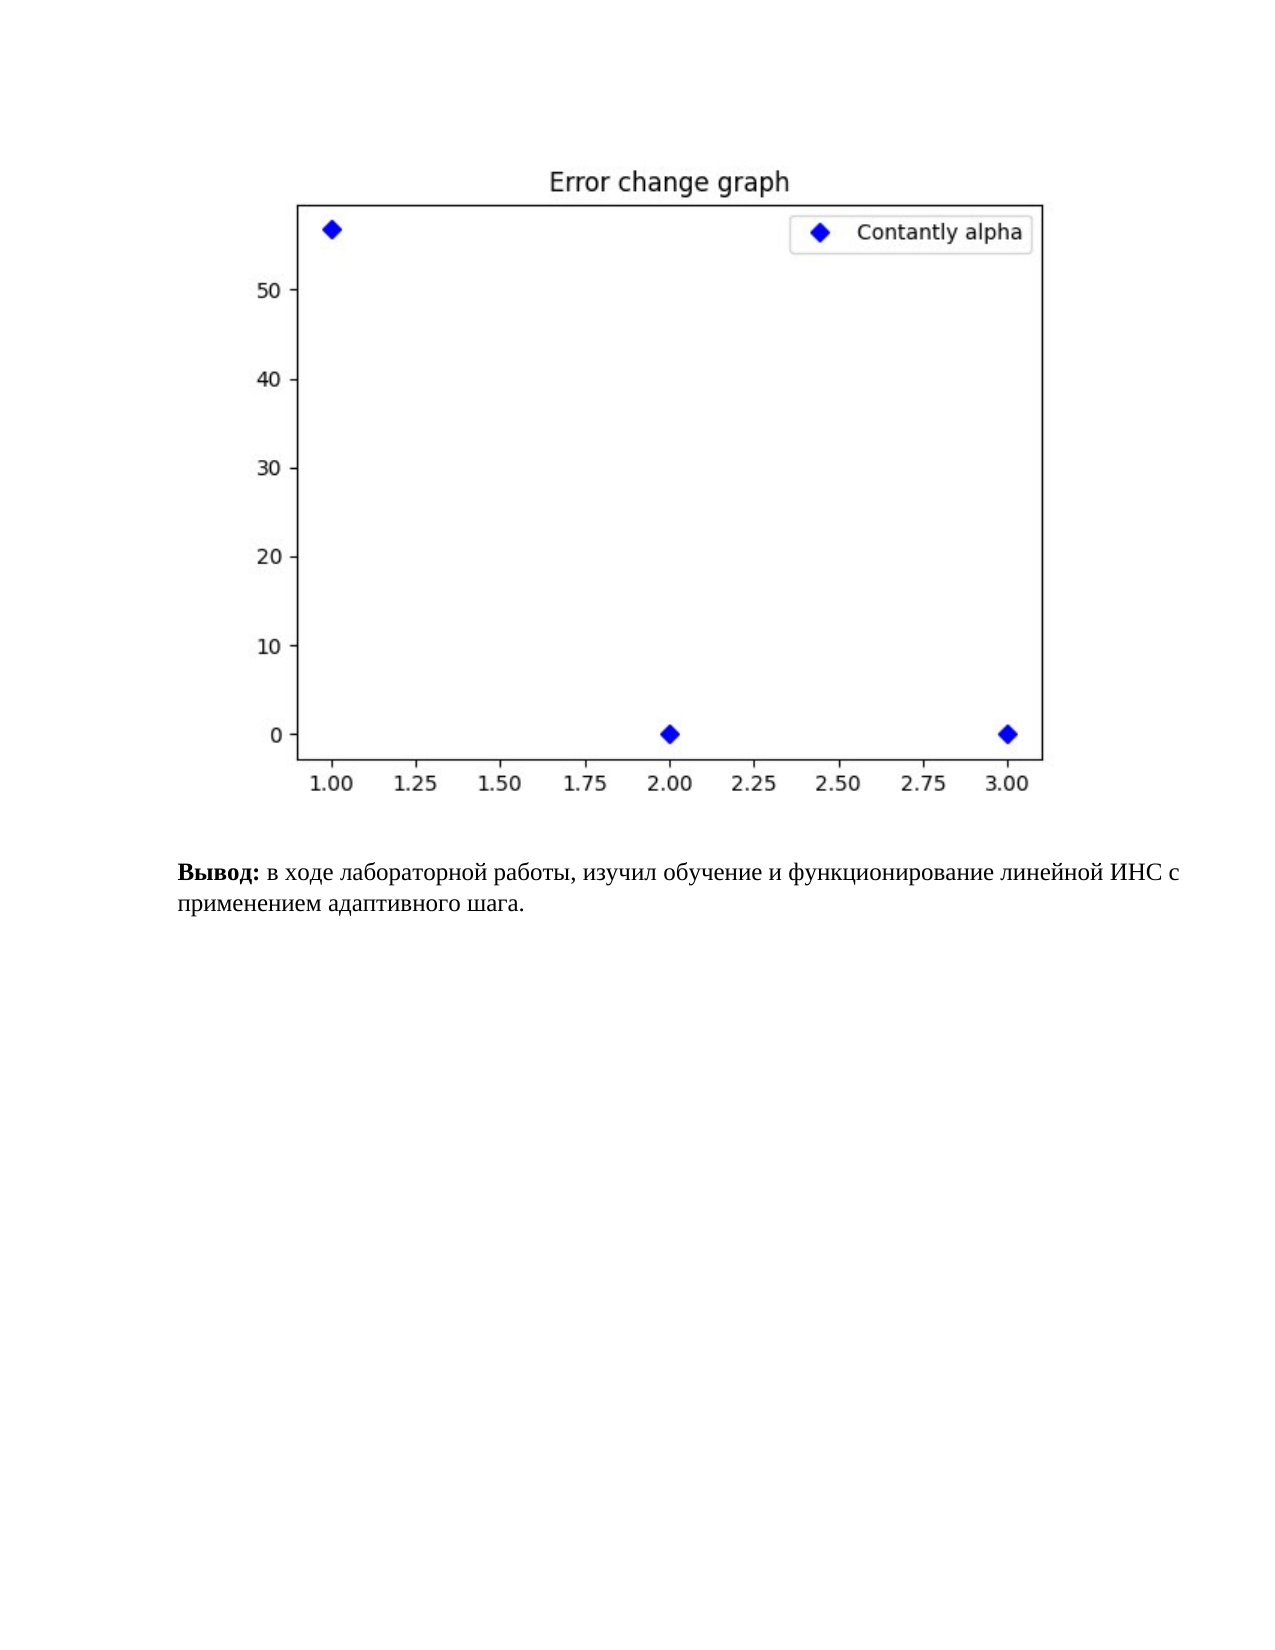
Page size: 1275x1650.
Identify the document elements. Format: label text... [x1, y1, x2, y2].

text Вывод: в ходе лабораторной работы, изучил обучение и функционирование линейной ИНС с применением адаптивного шага. [177, 857, 1186, 916]
picture [177, 118, 1138, 839]
